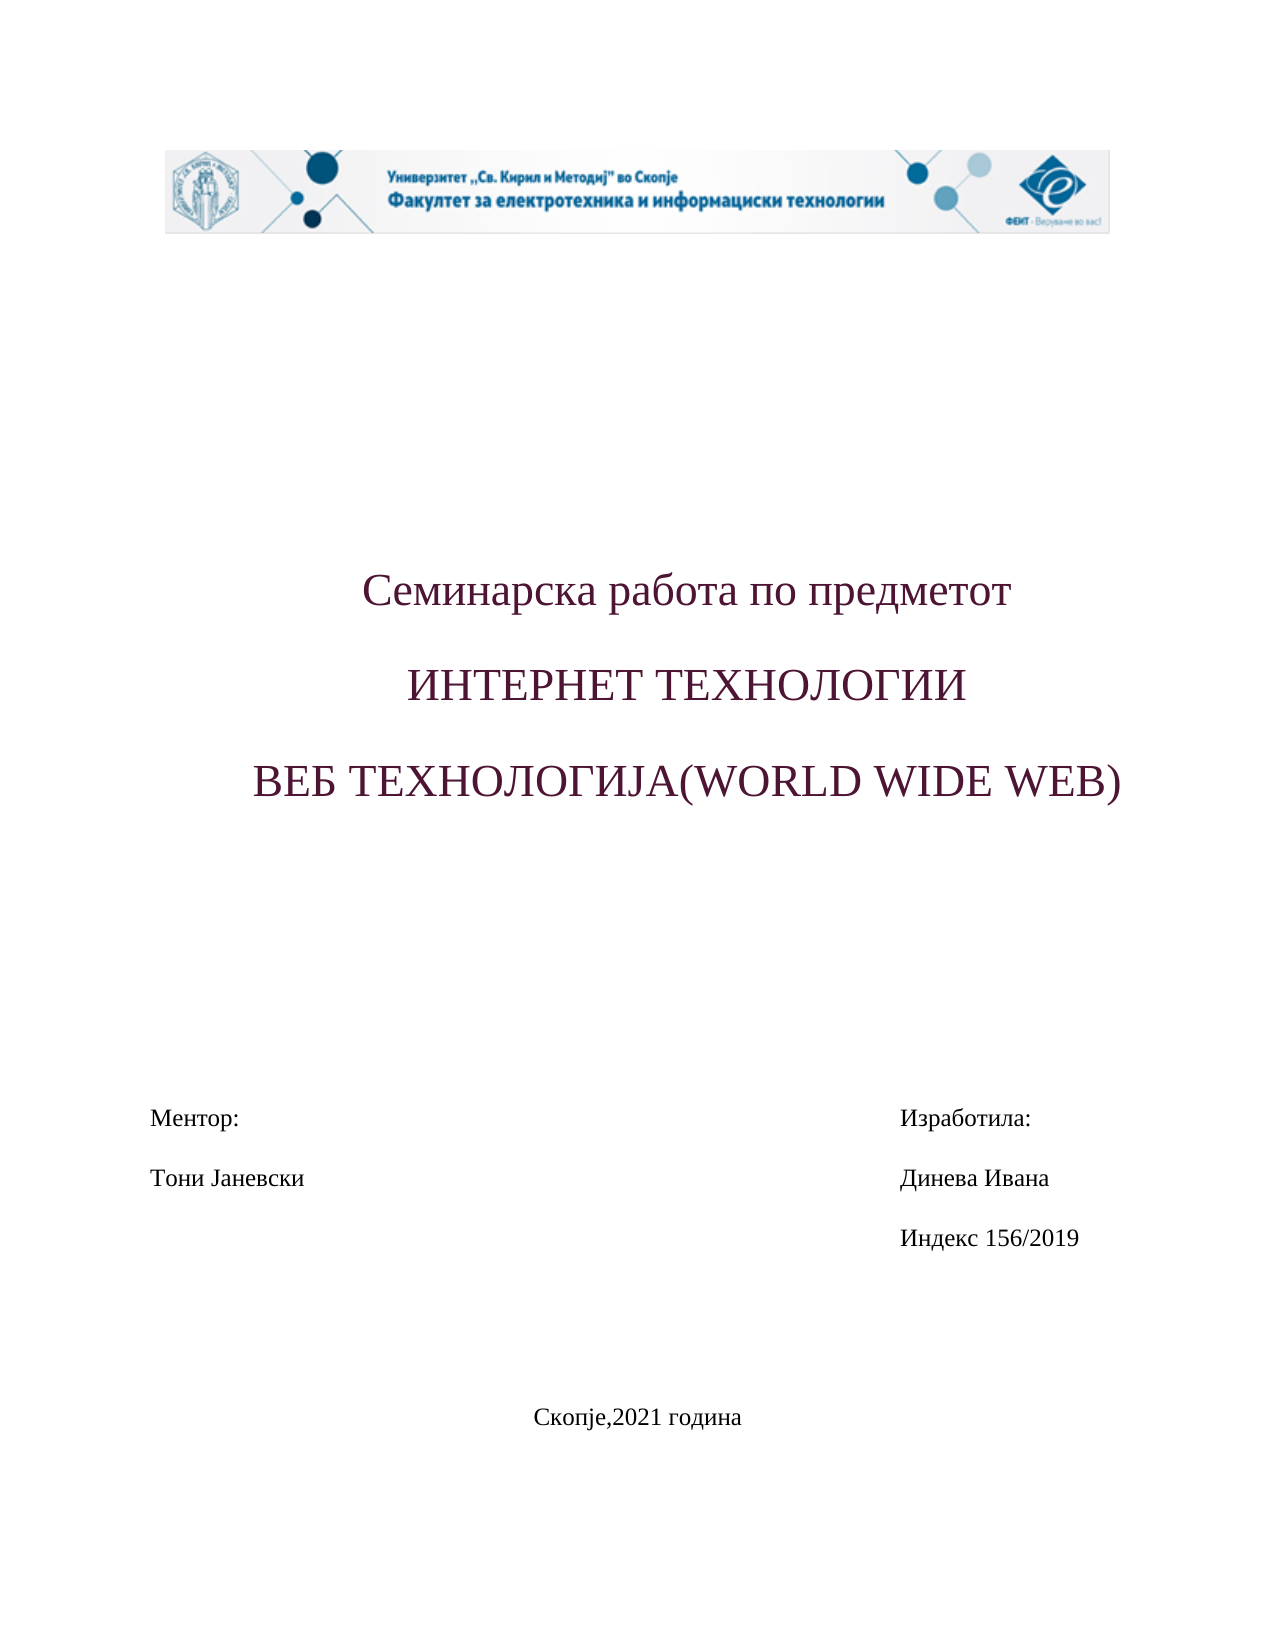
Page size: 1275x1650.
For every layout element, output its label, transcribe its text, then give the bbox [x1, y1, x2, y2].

text Индекс 156/2019 [150, 1223, 1125, 1251]
text Скопје,2021 година [150, 1402, 1125, 1431]
text Ментор: Изработила: [150, 1103, 1125, 1132]
picture [165, 150, 1111, 235]
text Тони Јаневски Динева Ивана [150, 1163, 1125, 1192]
